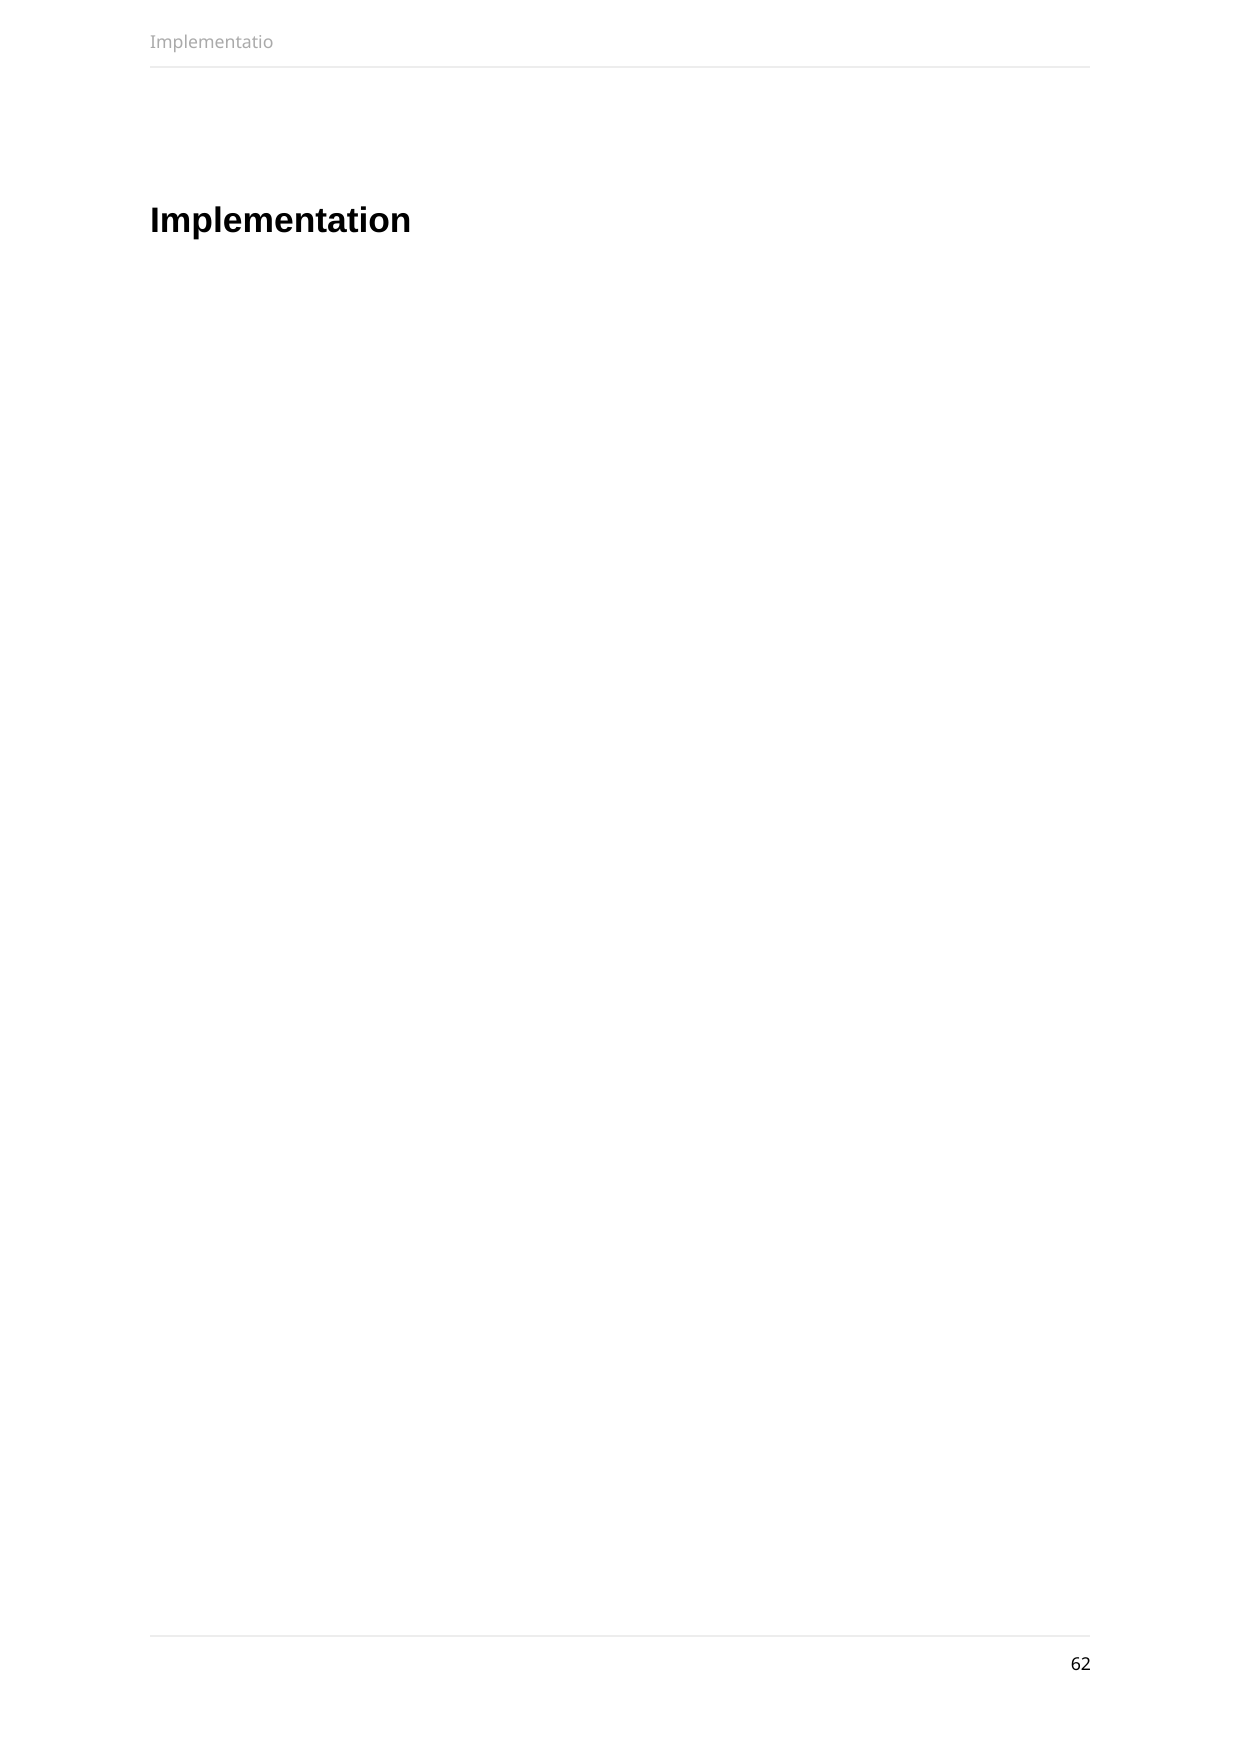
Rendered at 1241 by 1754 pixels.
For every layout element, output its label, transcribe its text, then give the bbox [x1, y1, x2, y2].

text Implementation [150, 199, 1103, 239]
